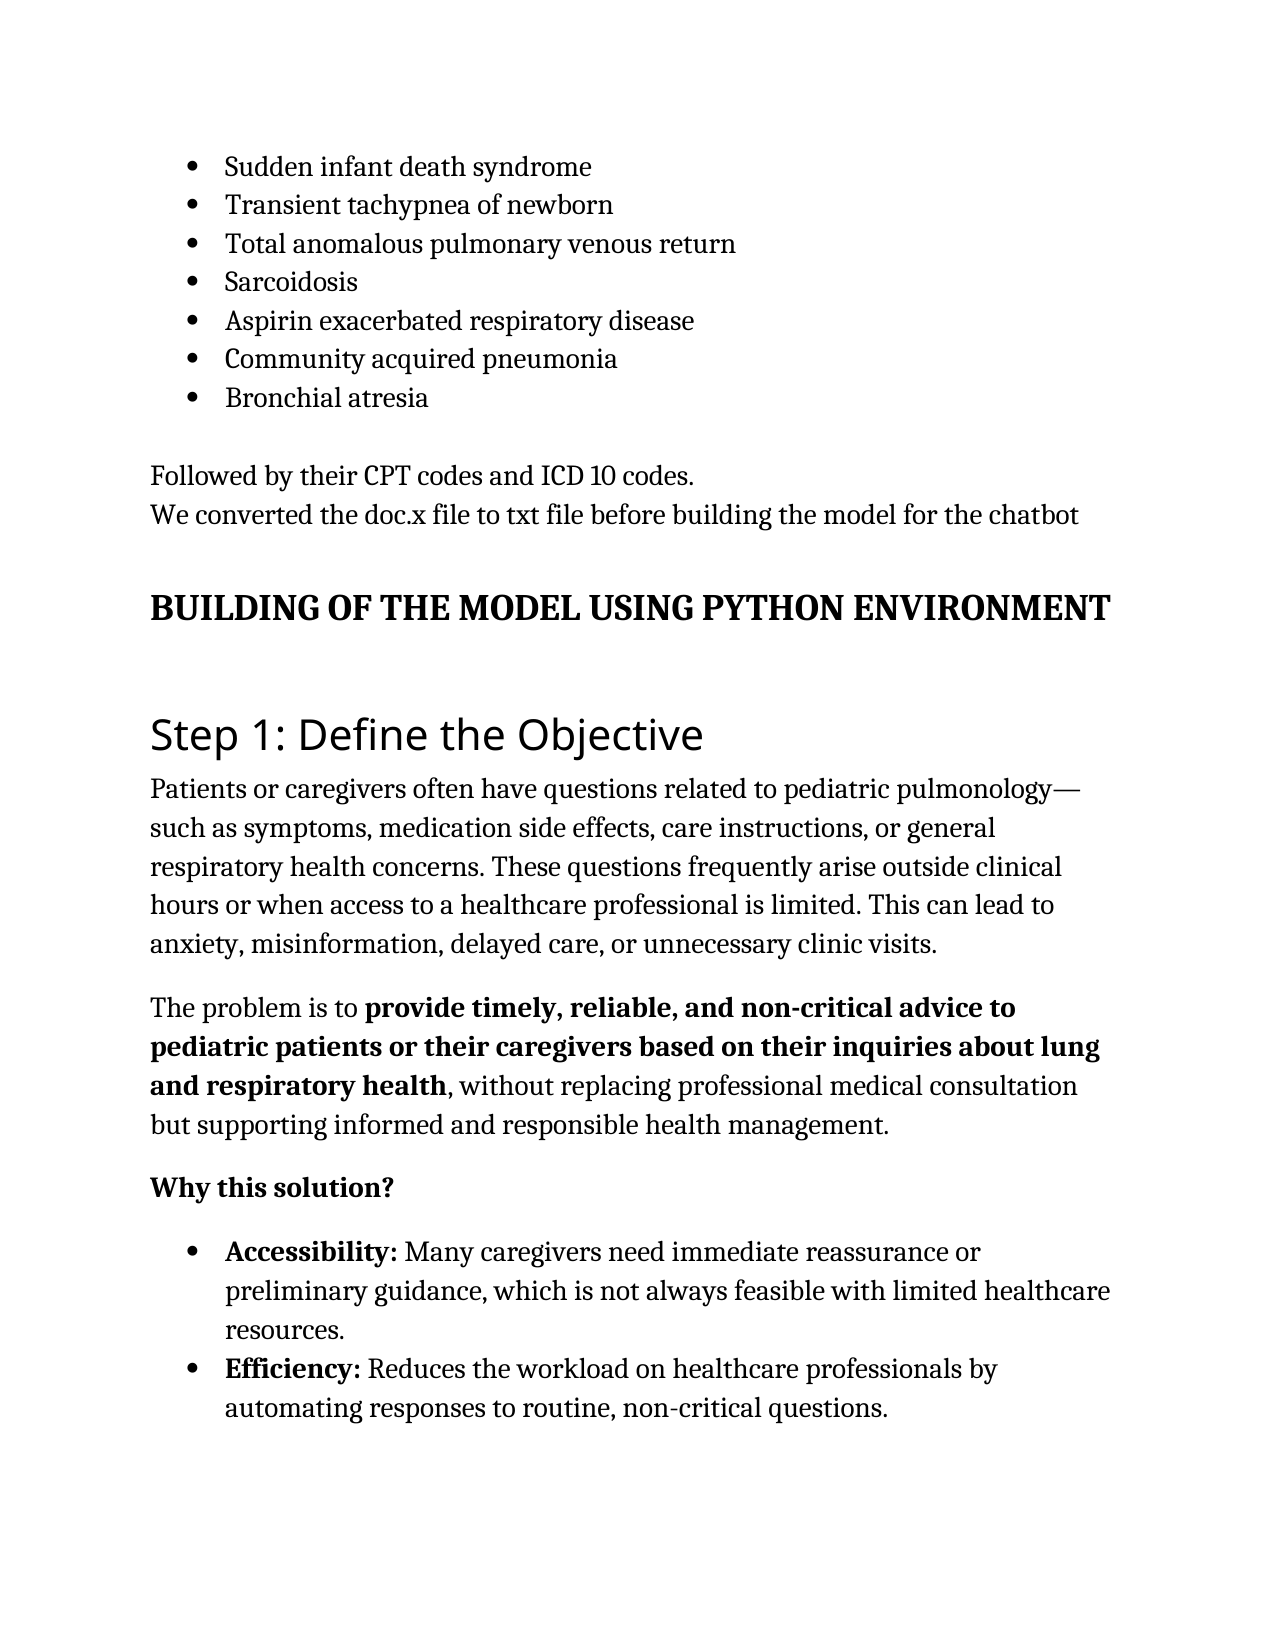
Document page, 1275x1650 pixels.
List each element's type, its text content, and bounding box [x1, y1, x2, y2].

list Total anomalous pulmonary venous return [187, 227, 1125, 261]
text Step 1: Define the Objective [150, 704, 1125, 763]
list Accessibility: Many caregivers need immediate reassurance or preliminary guidance, which is not always feasible with limited healthcare resources. [187, 1236, 1125, 1347]
text The problem is to provide timely, reliable, and non-critical advice to pediatric patients or their caregivers based on their inquiries about lung and respiratory health, without replacing professional medical consultation but supporting informed and responsible health management. [150, 991, 1125, 1141]
text We converted the doc.x file to txt file before building the model for the chatbot [150, 498, 1125, 532]
list Transient tachypnea of newborn [187, 188, 1125, 222]
text Why this solution? [150, 1172, 1125, 1205]
text Followed by their CPT codes and ICD 10 codes. [150, 459, 1125, 493]
text Patients or caregivers often have questions related to pediatric pulmonology—such as symptoms, medication side effects, care instructions, or general respiratory health concerns. These questions frequently arise outside clinical hours or when access to a healthcare professional is limited. This can lead to anxiety, misinformation, delayed care, or unnecessary clinic visits. [150, 772, 1125, 961]
list Aspirin exacerbated respiratory disease [187, 304, 1125, 338]
list Sarcoidosis [187, 266, 1125, 299]
list Efficiency: Reduces the workload on healthcare professionals by automating responses to routine, non-critical questions. [187, 1352, 1125, 1424]
list Bronchial atresia [187, 381, 1125, 415]
text BUILDING OF THE MODEL USING PYTHON ENVIRONMENT [150, 587, 1125, 630]
list Sudden infant death syndrome [187, 150, 1125, 183]
list Community acquired pneumonia [187, 343, 1125, 376]
